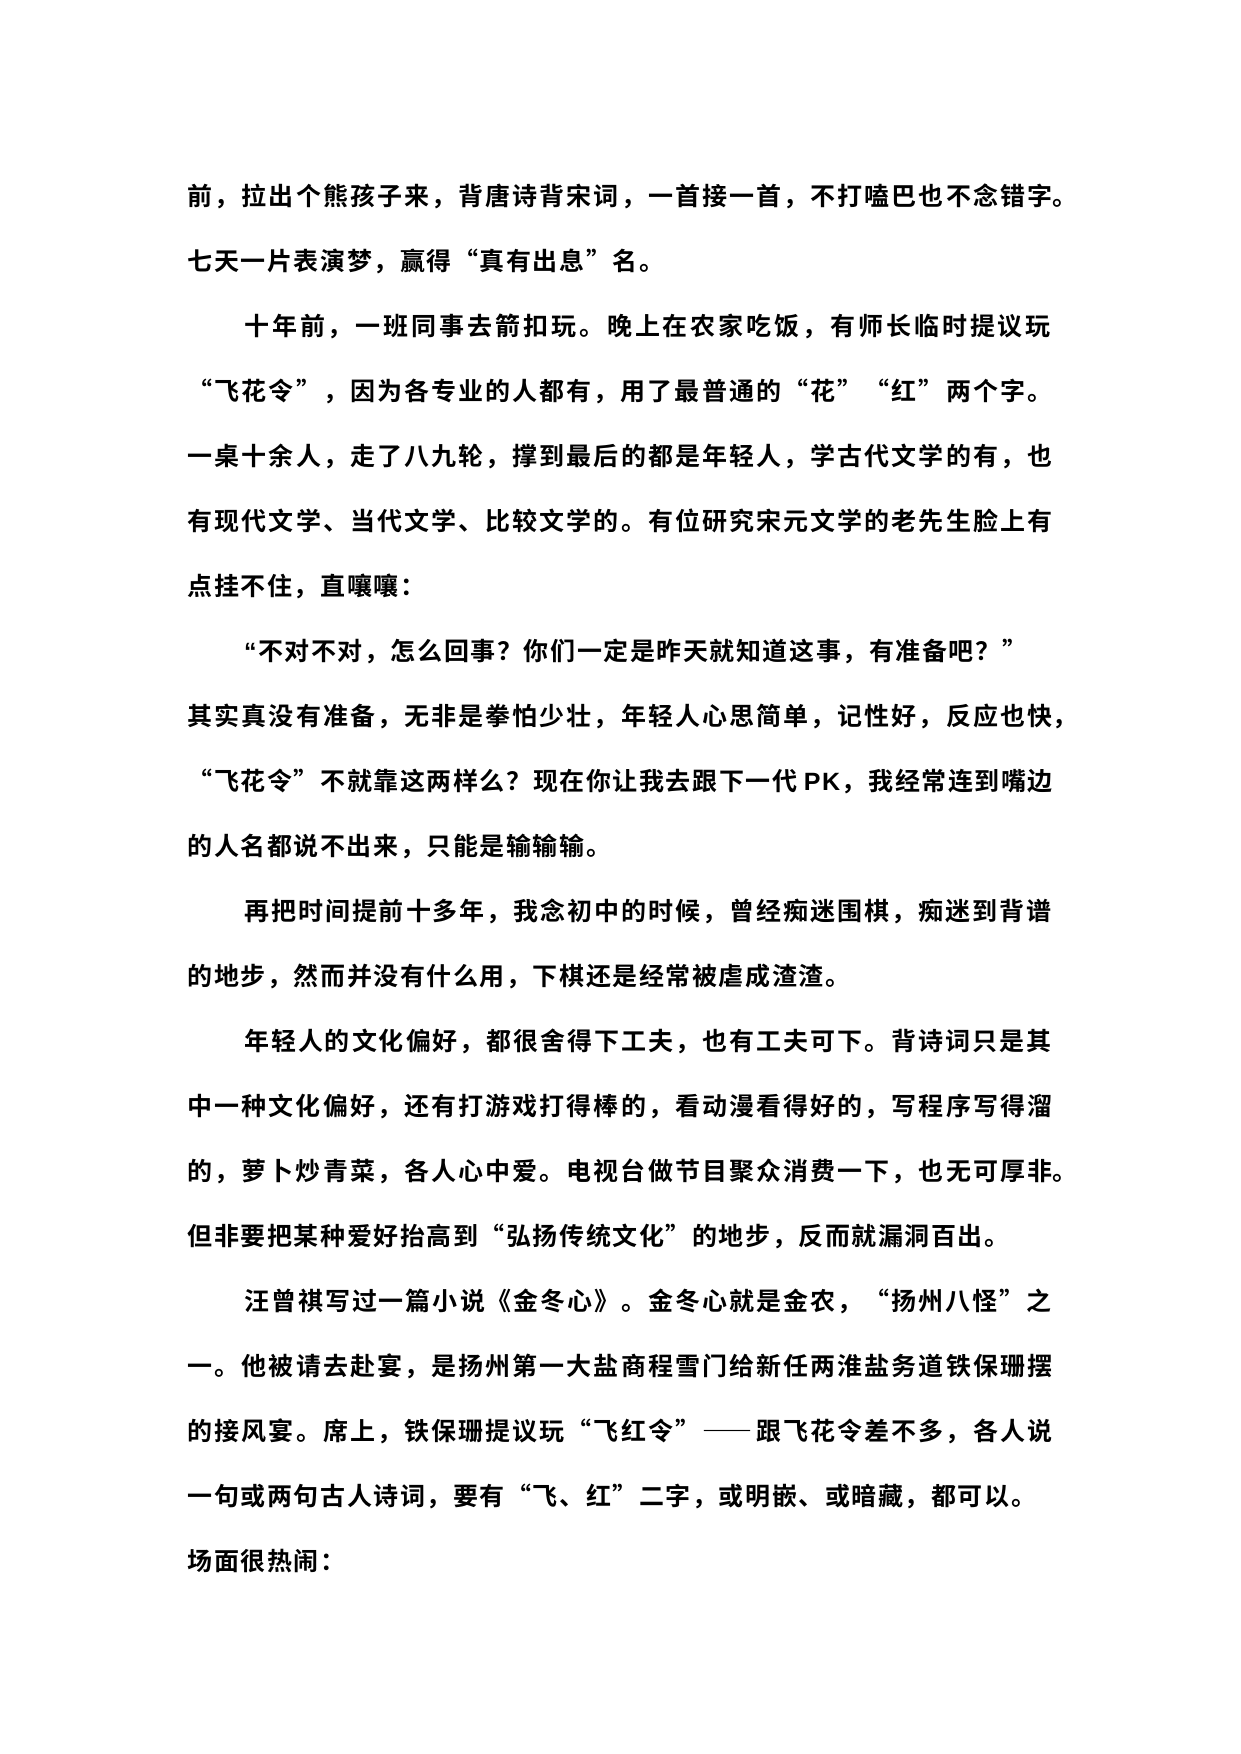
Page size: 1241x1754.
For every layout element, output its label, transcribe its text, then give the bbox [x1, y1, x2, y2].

text 其实真没有准备，无非是拳怕少壮，年轻人心思简单，记性好，反应也快，“飞花令”不就靠这两样么？现在你让我去跟下一代PK，我经常连到嘴边的人名都说不出来，只能是输输输。 [187, 682, 1053, 877]
text 十年前，一班同事去箭扣玩。晚上在农家吃饭，有师长临时提议玩“飞花令”，因为各专业的人都有，用了最普通的“花”“红”两个字。一桌十余人，走了八九轮，撑到最后的都是年轻人，学古代文学的有，也有现代文学、当代文学、比较文学的。有位研究宋元文学的老先生脸上有点挂不住，直嚷嚷： [187, 292, 1053, 617]
text 年轻人的文化偏好，都很舍得下工夫，也有工夫可下。背诗词只是其中一种文化偏好，还有打游戏打得棒的，看动漫看得好的，写程序写得溜的，萝卜炒青菜，各人心中爱。电视台做节目聚众消费一下，也无可厚非。但非要把某种爱好抬高到“弘扬传统文化”的地步，反而就漏洞百出。 [187, 1007, 1053, 1267]
text 汪曾祺写过一篇小说《金冬心》。金冬心就是金农，“扬州八怪”之一。他被请去赴宴，是扬州第一大盐商程雪门给新任两淮盐务道铁保珊摆的接风宴。席上，铁保珊提议玩“飞红令”——跟飞花令差不多，各人说一句或两句古人诗词，要有“飞、红”二字，或明嵌、或暗藏，都可以。 [187, 1267, 1053, 1527]
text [187, 162, 1053, 292]
text “不对不对，怎么回事？你们一定是昨天就知道这事，有准备吧？” [187, 617, 1053, 682]
text 再把时间提前十多年，我念初中的时候，曾经痴迷围棋，痴迷到背谱的地步，然而并没有什么用，下棋还是经常被虐成渣渣。 [187, 877, 1053, 1007]
text 场面很热闹： [187, 1527, 1053, 1592]
